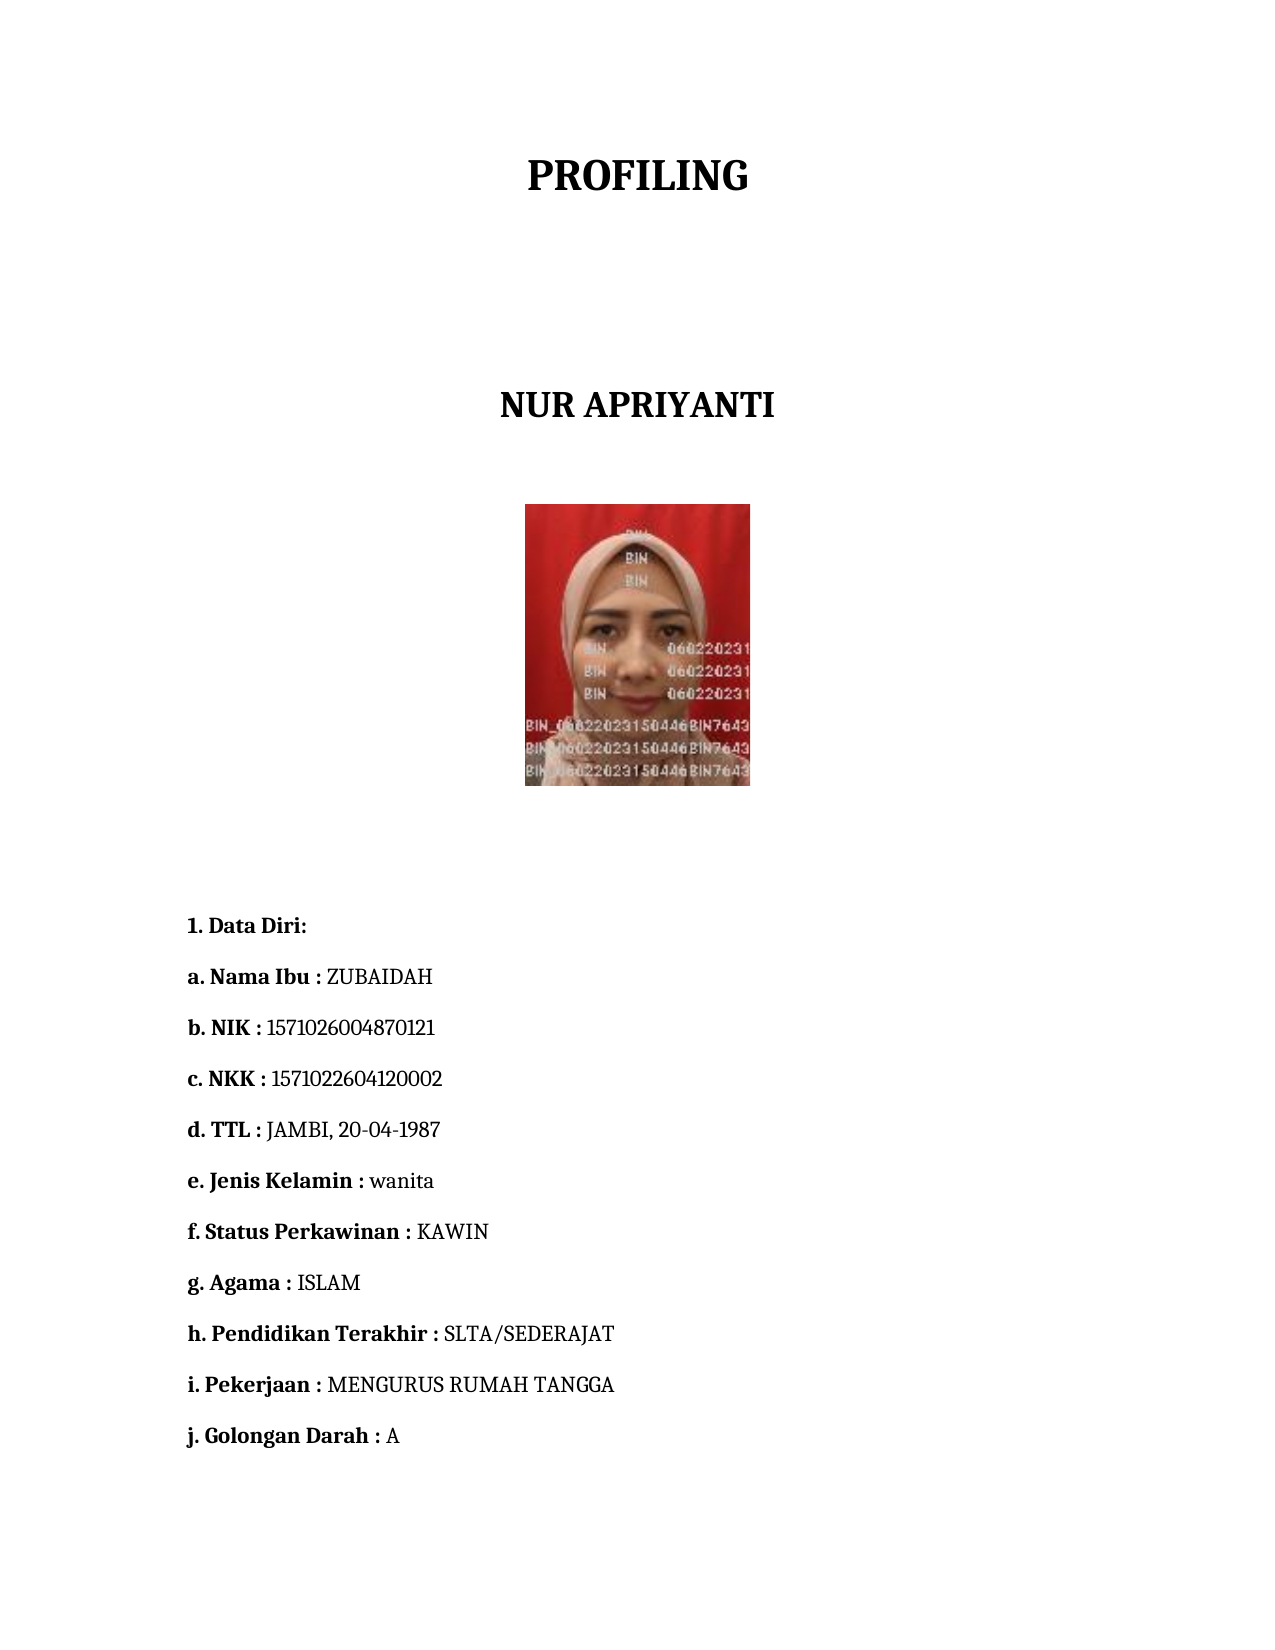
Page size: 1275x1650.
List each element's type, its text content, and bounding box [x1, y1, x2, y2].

text e. Jenis Kelamin : wanita [187, 1168, 1087, 1194]
text a. Nama Ibu : ZUBAIDAH [187, 964, 1087, 990]
text g. Agama : ISLAM [187, 1270, 1087, 1296]
text i. Pekerjaan : MENGURUS RUMAH TANGGA [187, 1372, 1087, 1398]
text f. Status Perkawinan : KAWIN [187, 1219, 1087, 1245]
text c. NKK : 1571022604120002 [187, 1066, 1087, 1092]
text PROFILING [187, 150, 1087, 202]
picture [525, 504, 750, 786]
text d. TTL : JAMBI, 20-04-1987 [187, 1117, 1087, 1143]
text NUR APRIYANTI [187, 383, 1087, 426]
text 1. Data Diri: [187, 913, 1087, 939]
text j. Golongan Darah : A [187, 1423, 1087, 1449]
text h. Pendidikan Terakhir : SLTA/SEDERAJAT [187, 1321, 1087, 1347]
text b. NIK : 1571026004870121 [187, 1015, 1087, 1041]
